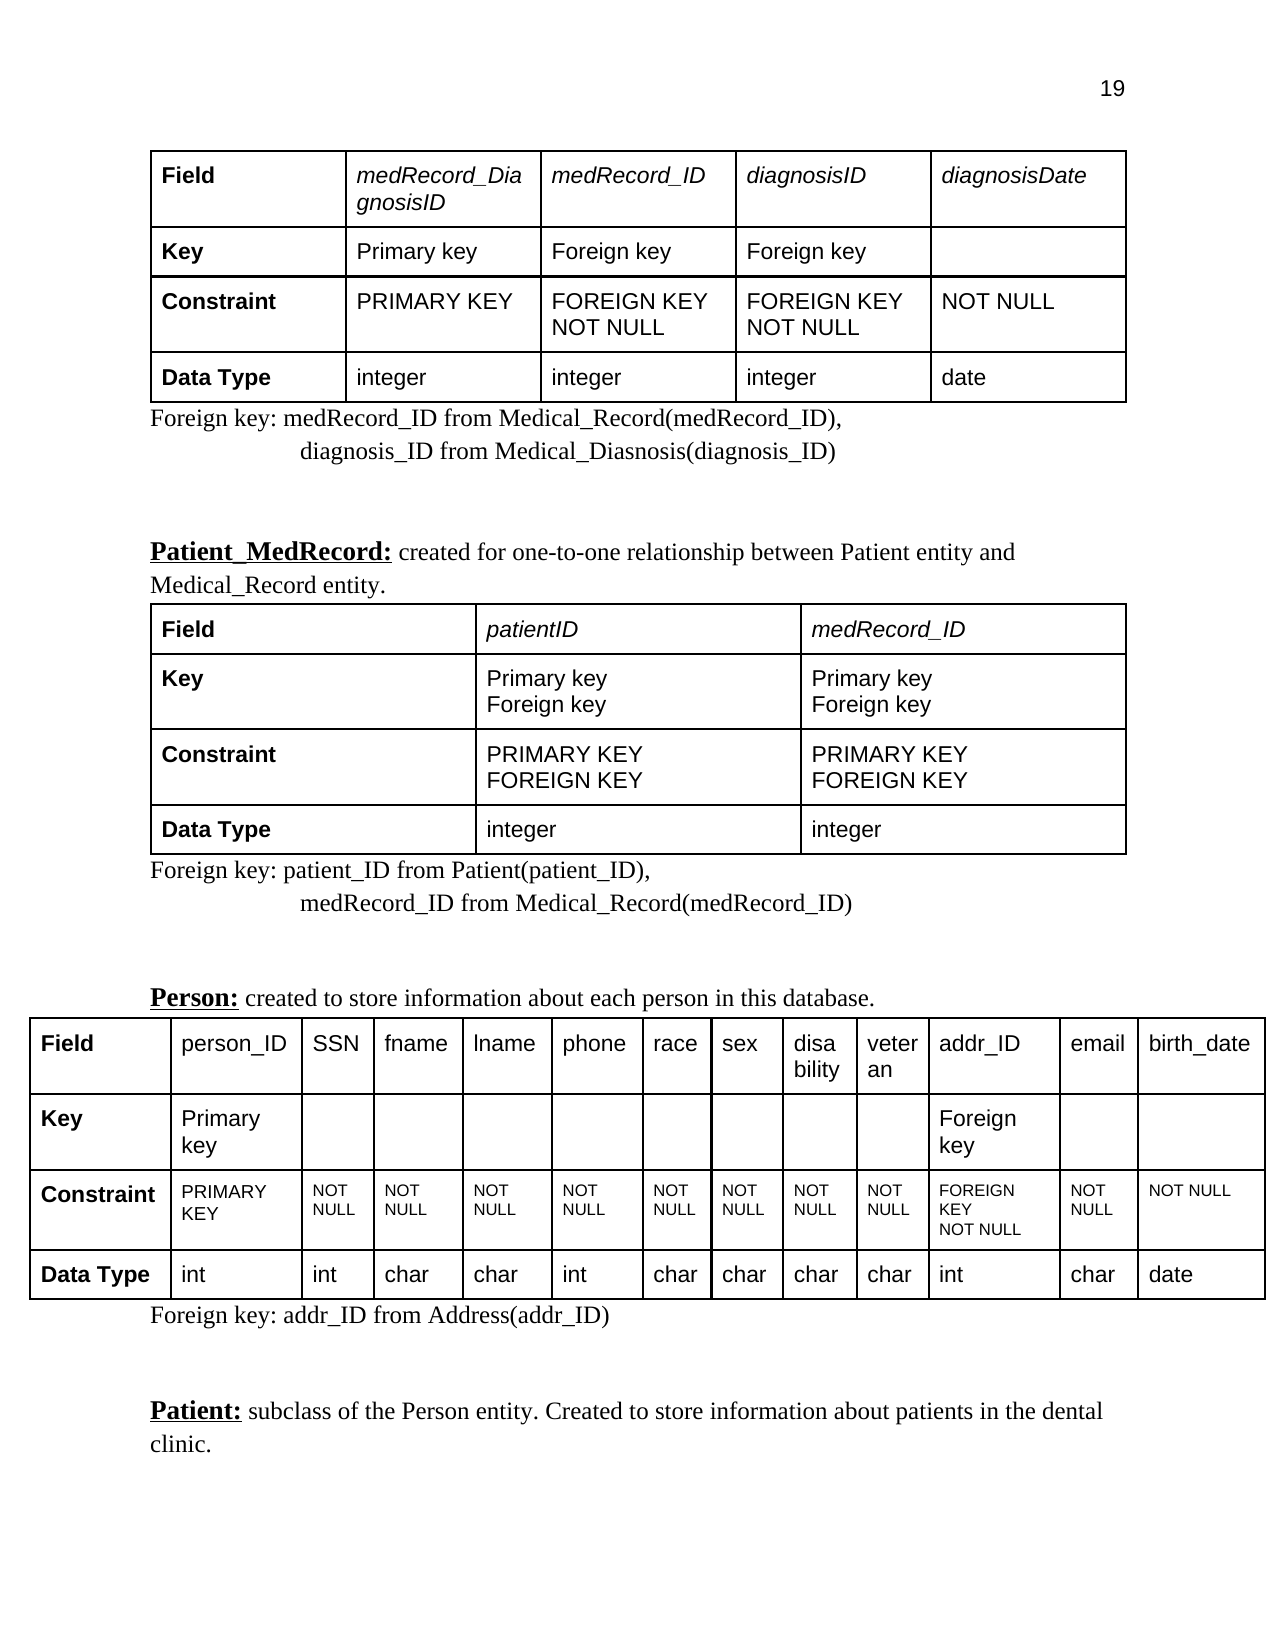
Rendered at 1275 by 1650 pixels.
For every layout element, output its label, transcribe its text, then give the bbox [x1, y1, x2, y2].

table_header addr_ID [930, 1019, 1059, 1093]
table_cell integer [737, 353, 930, 401]
table_header disability [784, 1019, 856, 1093]
table_cell [644, 1095, 710, 1168]
text Person: created to store information about each person in this database. [150, 982, 1125, 1013]
table_cell NOT NULL [375, 1171, 462, 1249]
table_header Field [152, 152, 345, 226]
text Patient_MedRecord: created for one-to-one relationship between Patient entity and Medical_Record entity. [150, 535, 1125, 599]
table_cell [1061, 1095, 1137, 1168]
table_cell NOT NULL [464, 1171, 551, 1249]
table_header patientID [477, 605, 800, 652]
table_cell Key [152, 228, 345, 275]
table_header person_ID [172, 1019, 301, 1093]
table_header diagnosisDate [932, 152, 1125, 226]
table_cell char [464, 1251, 551, 1298]
table_cell [713, 1095, 782, 1168]
table_cell Constraint [152, 730, 475, 804]
table_cell int [303, 1251, 373, 1298]
table_cell [553, 1095, 642, 1168]
table_cell NOT NULL [713, 1171, 782, 1249]
table_cell NOT NULL [644, 1171, 710, 1249]
text medRecord_ID from Medical_Record(medRecord_ID) [150, 888, 1125, 917]
table_cell integer [347, 353, 540, 401]
table_cell PRIMARY KEY FOREIGN KEY [802, 730, 1125, 804]
table_cell [1139, 1095, 1264, 1168]
table_cell char [375, 1251, 462, 1298]
table_cell NOT NULL [303, 1171, 373, 1249]
table_cell Primary key [172, 1095, 301, 1168]
table_cell integer [542, 353, 735, 401]
table_cell Primary key Foreign key [477, 655, 800, 728]
table_cell [375, 1095, 462, 1168]
table_cell date [1139, 1251, 1264, 1298]
table_cell int [930, 1251, 1059, 1298]
table_cell int [172, 1251, 301, 1298]
table_cell NOT NULL [932, 278, 1125, 351]
table_cell int [553, 1251, 642, 1298]
table_cell PRIMARY KEY [172, 1171, 301, 1249]
table_cell Data Type [31, 1251, 170, 1298]
table_header sex [713, 1019, 782, 1093]
table_cell Foreign key [737, 228, 930, 275]
table_cell NOT NULL [1061, 1171, 1137, 1249]
text Foreign key: addr_ID from Address(addr_ID) [150, 1300, 1125, 1329]
table_cell Constraint [152, 278, 345, 351]
table_header diagnosisID [737, 152, 930, 226]
table_cell Foreign key [542, 228, 735, 275]
table_header Field [152, 605, 475, 652]
table_cell Data Type [152, 806, 475, 853]
table_cell Primary key Foreign key [802, 655, 1125, 728]
table_header race [644, 1019, 710, 1093]
table_cell Constraint [31, 1171, 170, 1249]
table_cell FOREIGN KEY NOT NULL [930, 1171, 1059, 1249]
table_cell Foreign key [930, 1095, 1059, 1168]
table_cell PRIMARY KEY FOREIGN KEY [477, 730, 800, 804]
table_header email [1061, 1019, 1137, 1093]
table_header birth_date [1139, 1019, 1264, 1093]
table_cell FOREIGN KEY NOT NULL [542, 278, 735, 351]
table_cell Primary key [347, 228, 540, 275]
table_cell integer [802, 806, 1125, 853]
table_header SSN [303, 1019, 373, 1093]
table_cell char [713, 1251, 782, 1298]
table_cell [932, 228, 1125, 275]
table_cell [784, 1095, 856, 1168]
table_cell [464, 1095, 551, 1168]
table_cell char [858, 1251, 928, 1298]
table_header phone [553, 1019, 642, 1093]
table_cell Key [152, 655, 475, 728]
table_header lname [464, 1019, 551, 1093]
table_cell [303, 1095, 373, 1168]
table_header fname [375, 1019, 462, 1093]
table_header veteran [858, 1019, 928, 1093]
text Patient: subclass of the Person entity. Created to store information about patients in the dental clinic. [150, 1394, 1125, 1458]
text Foreign key: patient_ID from Patient(patient_ID), [150, 855, 1125, 884]
table_cell [858, 1095, 928, 1168]
table_cell Data Type [152, 353, 345, 401]
table_cell NOT NULL [858, 1171, 928, 1249]
text diagnosis_ID from Medical_Diasnosis(diagnosis_ID) [150, 436, 1125, 464]
table_header medRecord_ID [542, 152, 735, 226]
table_cell FOREIGN KEY NOT NULL [737, 278, 930, 351]
table_cell NOT NULL [784, 1171, 856, 1249]
table_cell Key [31, 1095, 170, 1168]
table_cell integer [477, 806, 800, 853]
table_cell PRIMARY KEY [347, 278, 540, 351]
table_cell date [932, 353, 1125, 401]
table_cell char [1061, 1251, 1137, 1298]
table_cell NOT NULL [1139, 1171, 1264, 1249]
table_cell char [644, 1251, 710, 1298]
table_header Field [31, 1019, 170, 1093]
table_header medRecord_ID [802, 605, 1125, 652]
table_cell char [784, 1251, 856, 1298]
table_cell NOT NULL [553, 1171, 642, 1249]
table_header medRecord_DiagnosisID [347, 152, 540, 226]
text Foreign key: medRecord_ID from Medical_Record(medRecord_ID), [150, 403, 1125, 431]
